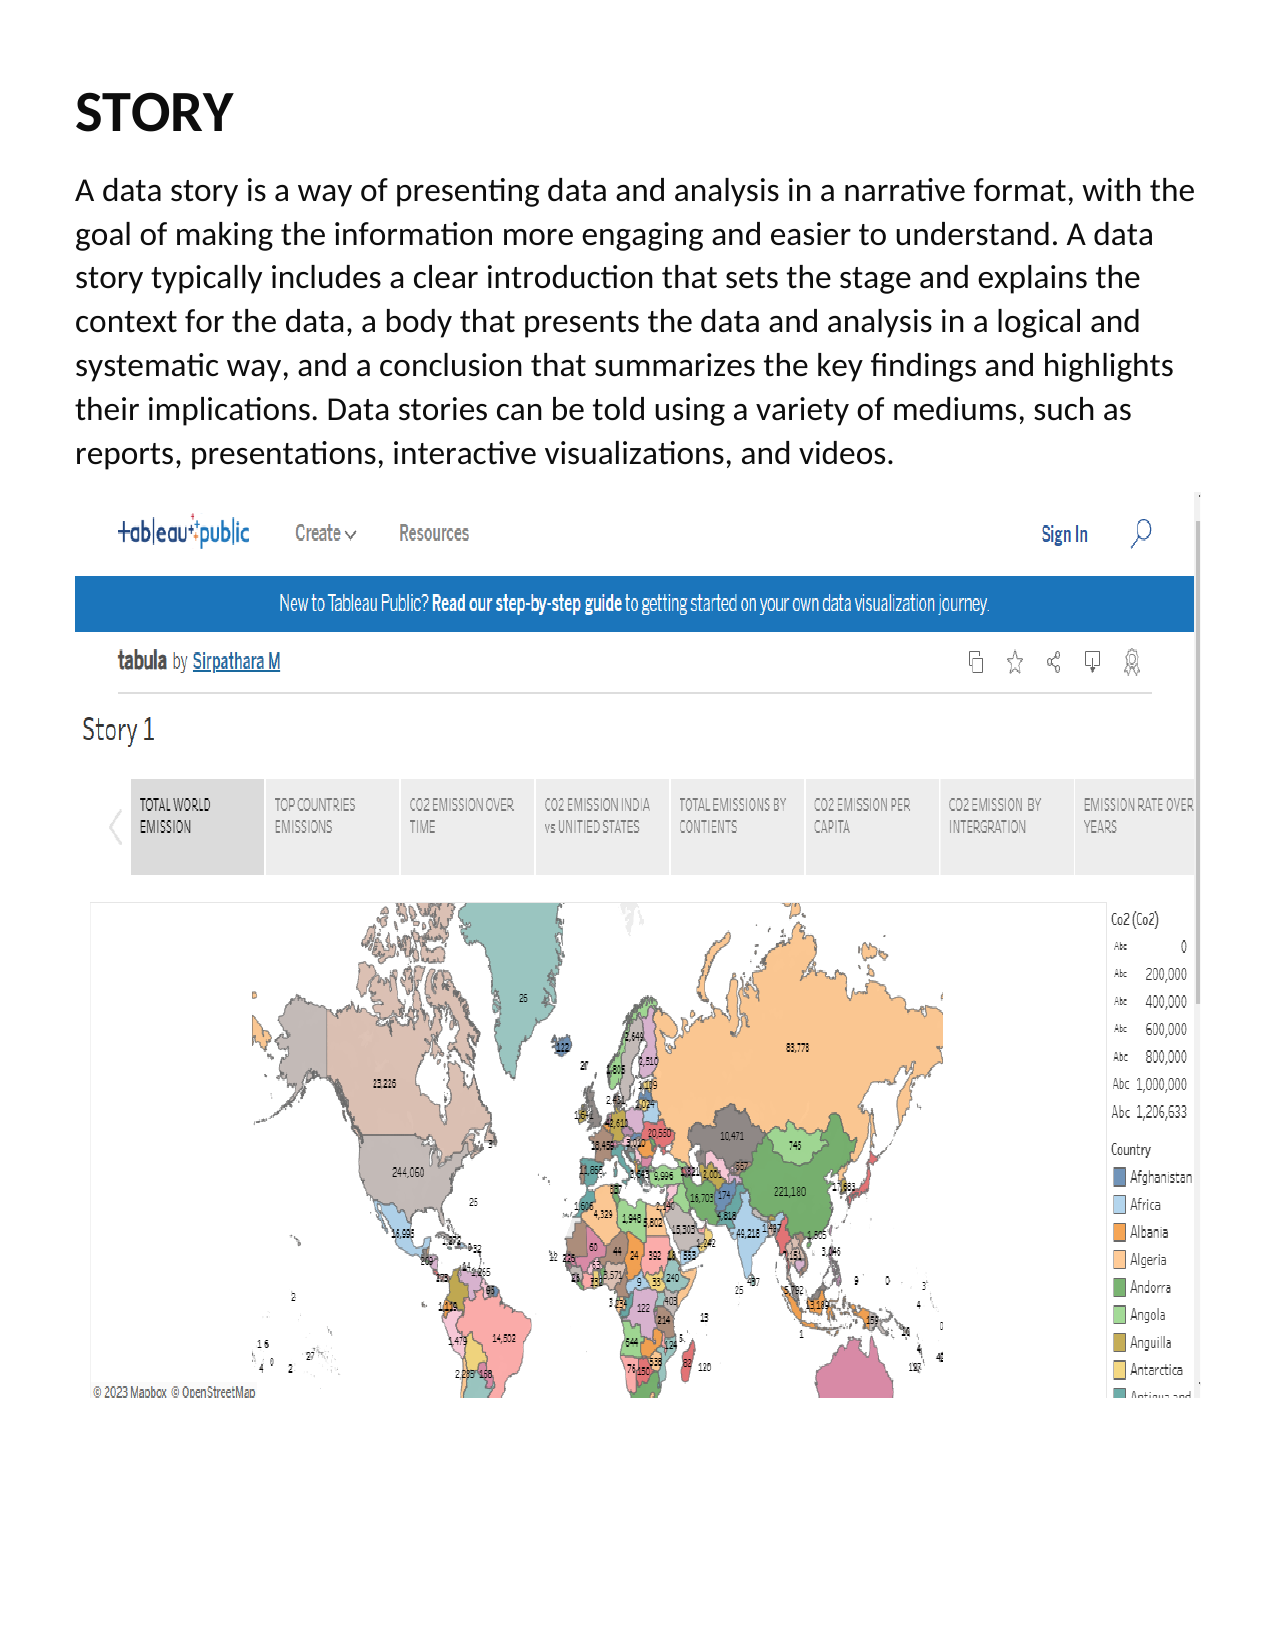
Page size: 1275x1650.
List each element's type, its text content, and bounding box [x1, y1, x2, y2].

text A data story is a way of presenting data and analysis in a narrative format, with the goal of making the information more engaging and easier to understand. A data story typically includes a clear introduction that sets the stage and explains the context for the data, a body that presents the data and analysis in a logical and systematic way, and a conclusion that summarizes the key findings and highlights their implications. Data stories can be told using a variety of mediums, such as reports, presentations, interactive visualizations, and videos. [75, 168, 1200, 473]
picture [75, 492, 1200, 1398]
text STORY [75, 75, 1200, 146]
